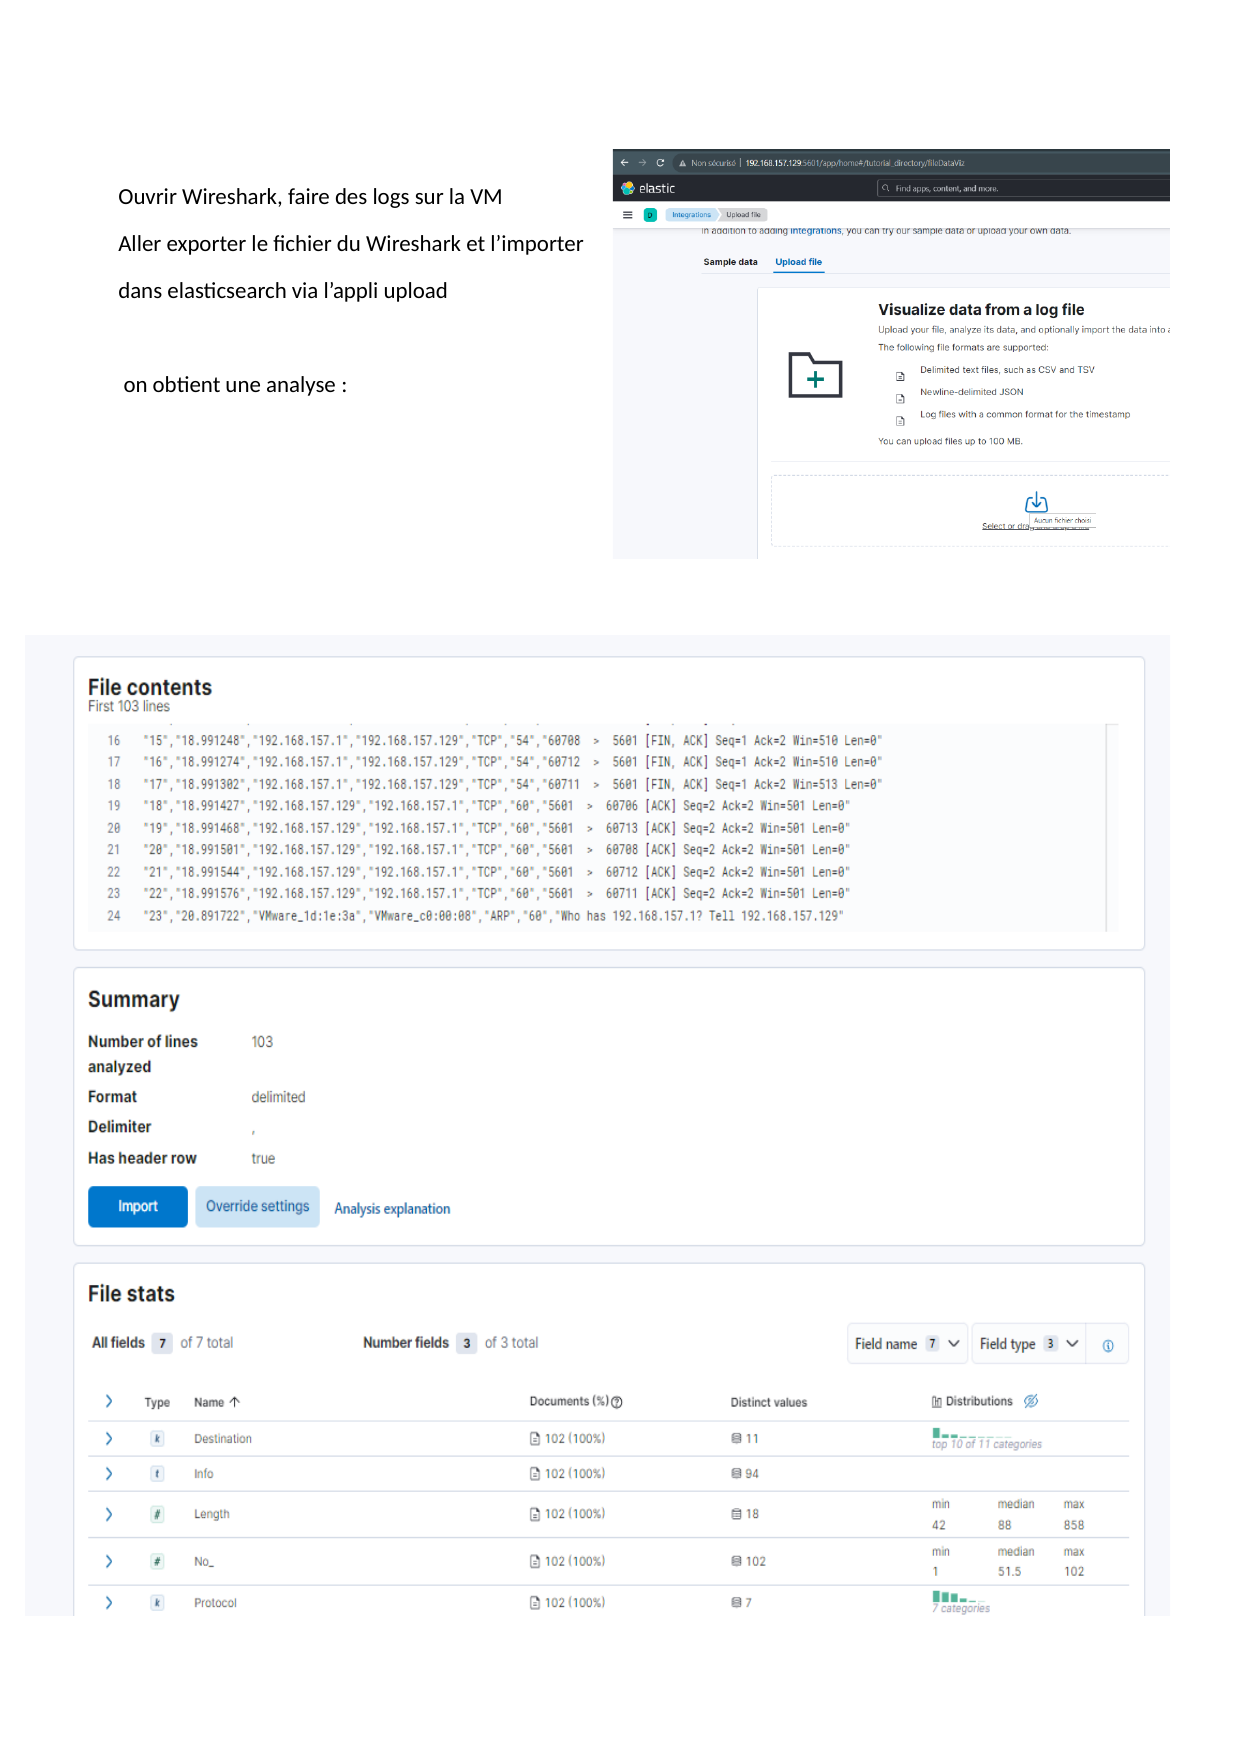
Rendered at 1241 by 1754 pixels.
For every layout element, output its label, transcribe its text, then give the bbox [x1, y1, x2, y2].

text Aller exporter le fichier du Wireshark et l’importer [118, 229, 612, 257]
picture [612, 149, 1170, 559]
picture [25, 635, 1171, 1616]
text dans elasticsearch via l’appli upload [118, 276, 612, 304]
text Ouvrir Wireshark, faire des logs sur la VM [118, 182, 612, 210]
text on obtient une analyse : [118, 370, 612, 398]
